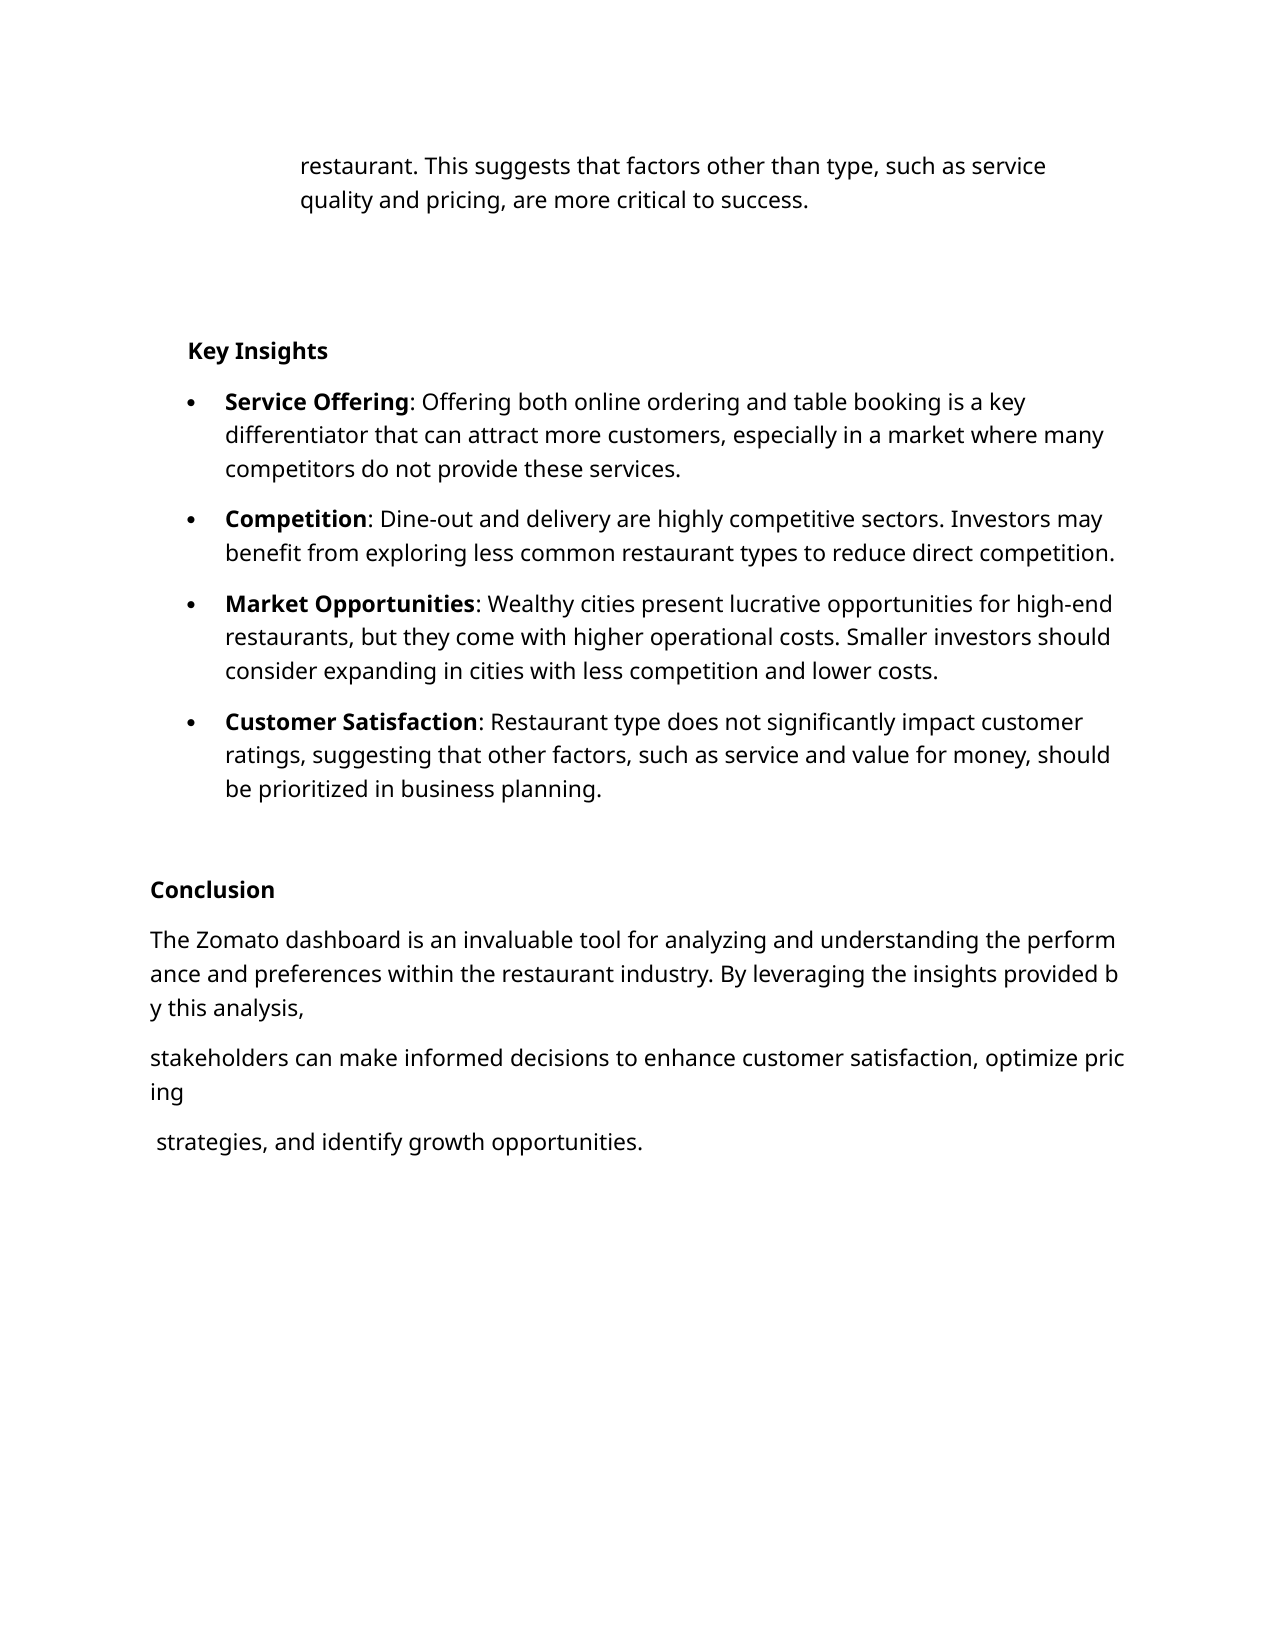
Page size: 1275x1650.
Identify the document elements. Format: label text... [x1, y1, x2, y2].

list Service Offering: Offering both online ordering and table booking is a key differentiator that can attract more customers, especially in a market where many competitors do not provide these services. [187, 385, 1125, 484]
text stakeholders can make informed decisions to enhance customer satisfaction, optimize pricing [150, 1042, 1125, 1107]
list Customer Satisfaction: Restaurant type does not significantly impact customer ratings, suggesting that other factors, such as service and value for money, should be prioritized in business planning. [187, 705, 1125, 804]
text The Zomato dashboard is an invaluable tool for analyzing and understanding the performance and preferences within the restaurant industry. By leveraging the insights provided by this analysis, [150, 924, 1125, 1023]
text Key Insights [187, 335, 1125, 366]
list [262, 150, 1125, 215]
list Market Opportunities: Wealthy cities present lucrative opportunities for high-end restaurants, but they come with higher operational costs. Smaller investors should consider expanding in cities with less competition and lower costs. [187, 587, 1125, 686]
list Competition: Dine-out and delivery are highly competitive sectors. Investors may benefit from exploring less common restaurant types to reduce direct competition. [187, 503, 1125, 568]
text strategies, and identify growth opportunities. [150, 1126, 1125, 1157]
text Conclusion [150, 874, 1125, 905]
